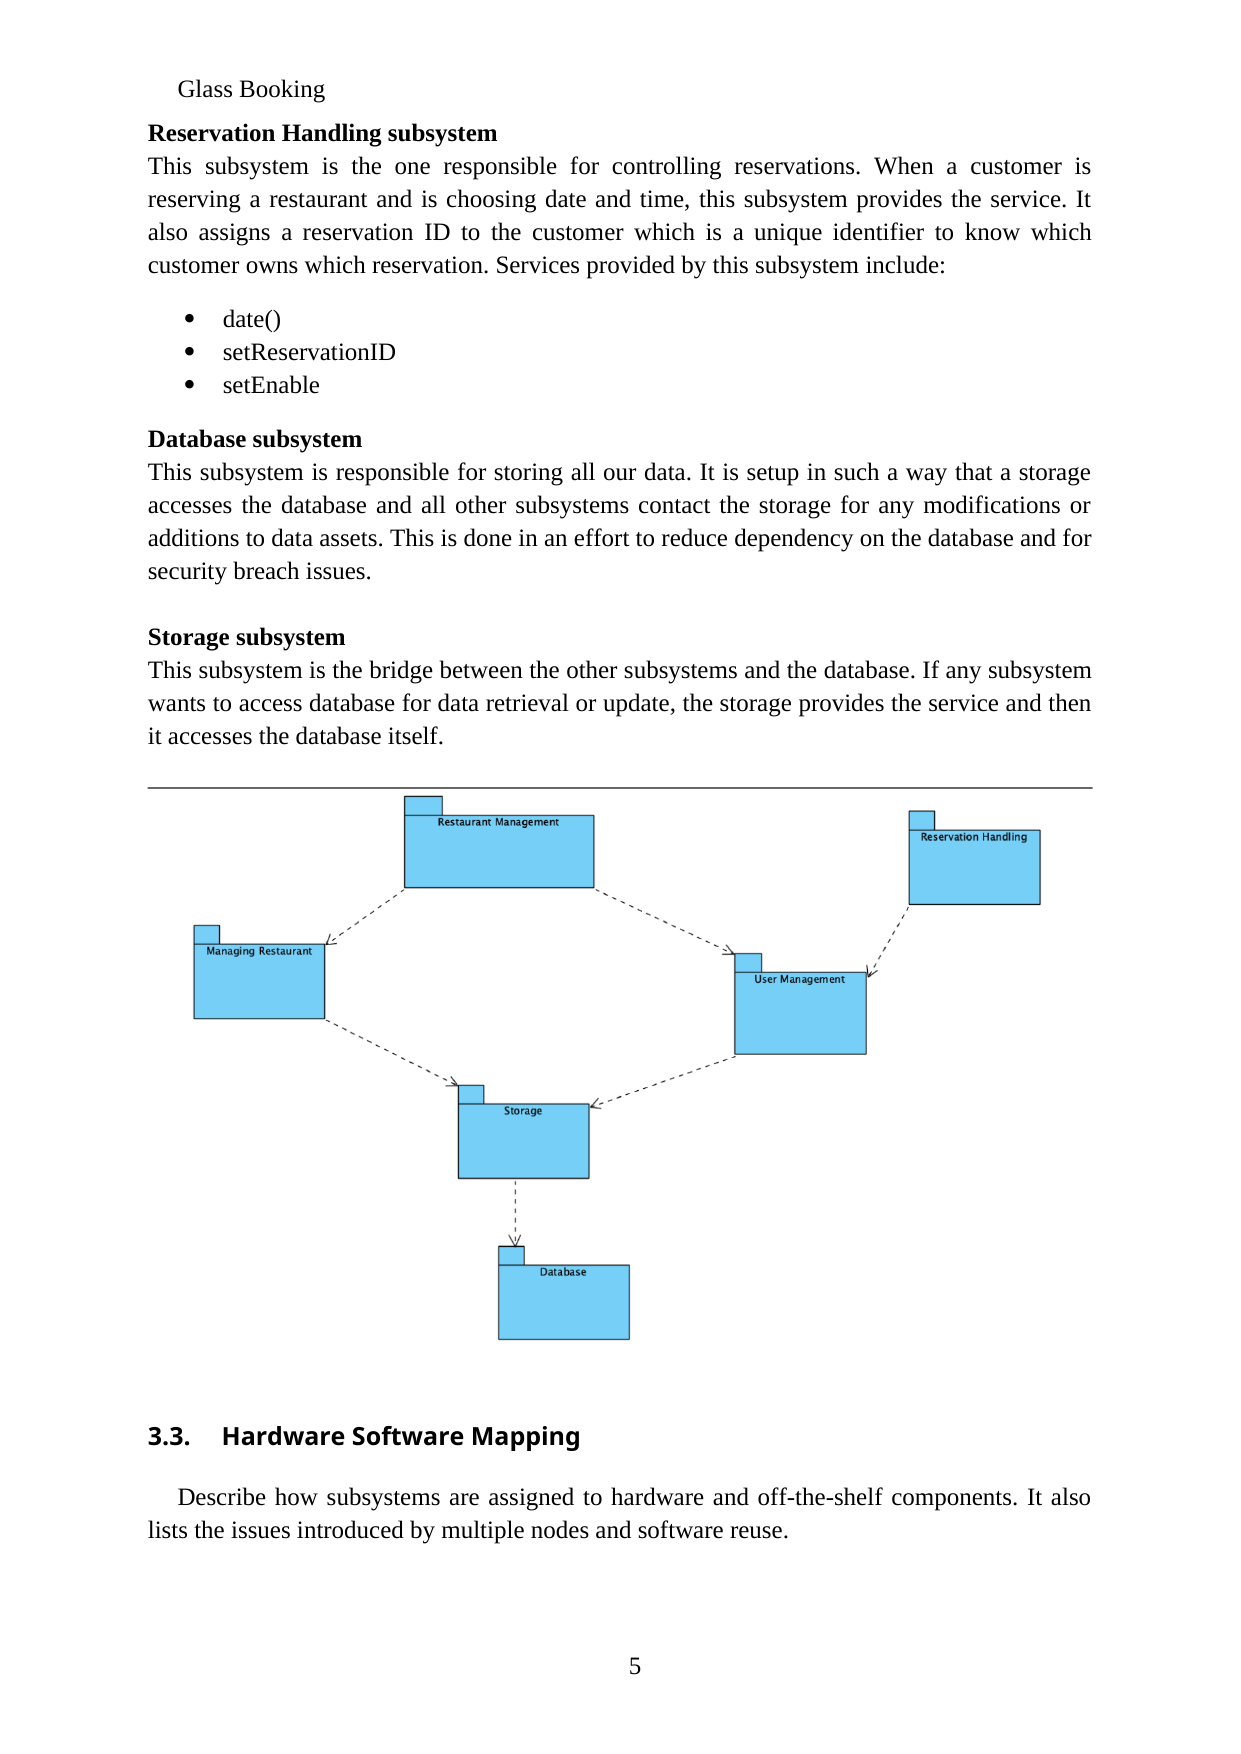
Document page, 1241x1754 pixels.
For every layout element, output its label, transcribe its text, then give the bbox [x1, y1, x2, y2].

list date() [185, 304, 1093, 333]
subtitle Hardware Software Mapping [148, 1419, 1093, 1453]
text Storage subsystem [148, 622, 1093, 651]
text This subsystem is the bridge between the other subsystems and the database. If any subsystem wants to access database for data retrieval or update, the storage provides the service and then it accesses the database itself. [148, 655, 1093, 750]
list setEnable [185, 370, 1093, 399]
text This subsystem is the one responsible for controlling reservations. When a customer is reserving a restaurant and is choosing date and time, this subsystem provides the service. It also assigns a reservation ID to the customer which is a unique identifier to know which customer owns which reservation. Services provided by this subsystem include: [148, 151, 1093, 279]
text Describe how subsystems are assigned to hardware and off-the-shelf components. It also lists the issues introduced by multiple nodes and software reuse. [148, 1482, 1093, 1544]
text Reservation Handling subsystem [148, 118, 1093, 147]
picture [147, 787, 1093, 1394]
list setReservationID [185, 337, 1093, 366]
text Database subsystem [148, 424, 1093, 453]
text This subsystem is responsible for storing all our data. It is setup in such a way that a storage accesses the database and all other subsystems contact the storage for any modifications or additions to data assets. This is done in an effort to reduce dependency on the database and for security breach issues. [148, 457, 1093, 585]
